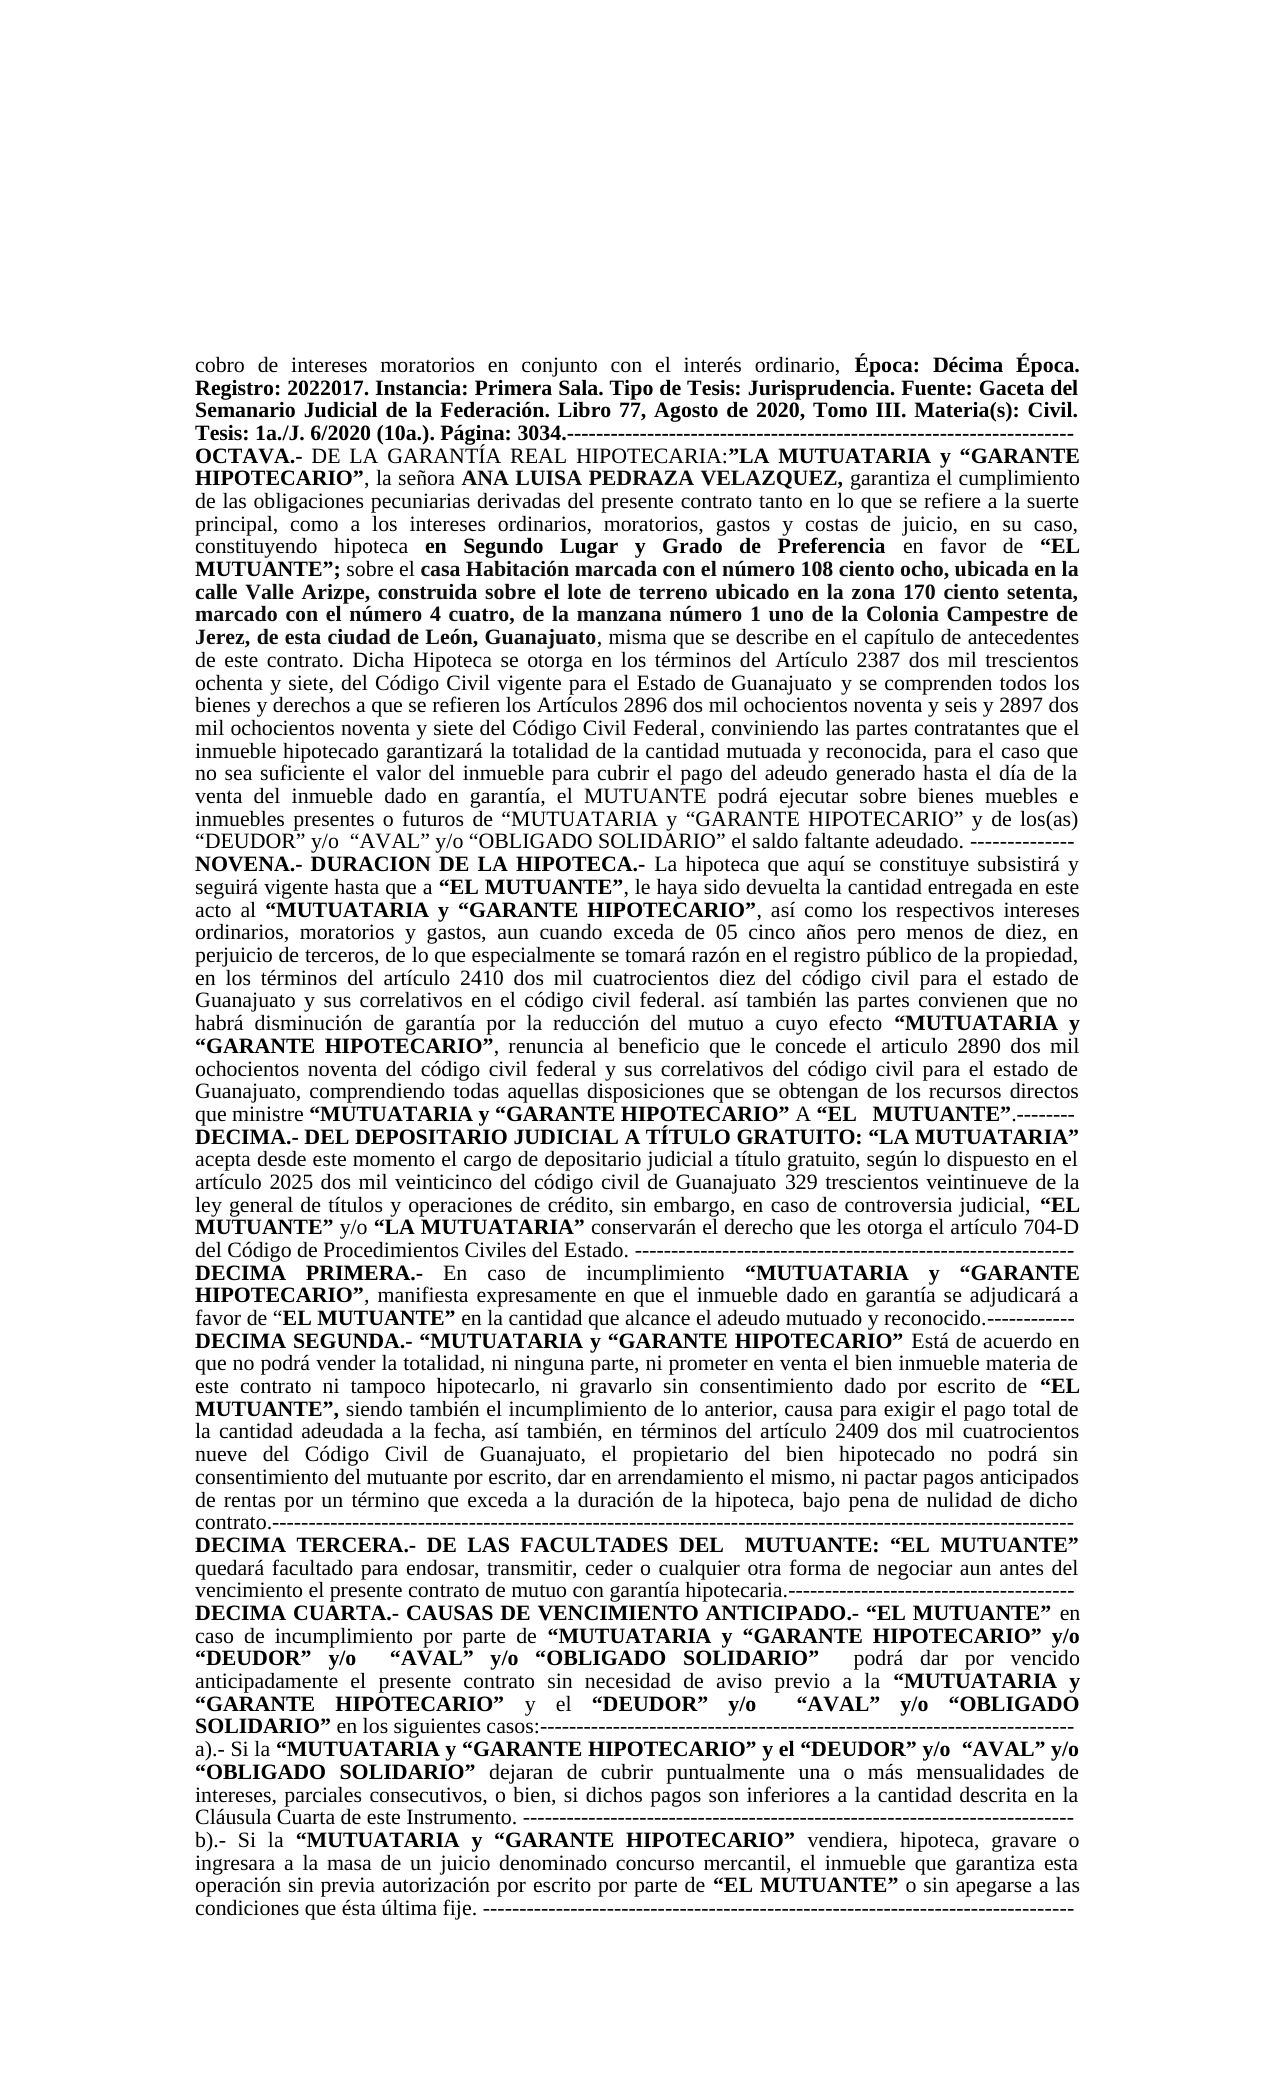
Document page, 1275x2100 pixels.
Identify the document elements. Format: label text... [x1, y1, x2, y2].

text OCTAVA.- DE LA GARANTÍA REAL HIPOTECARIA:”LA MUTUATARIA y “GARANTE HIPOTECARIO”, la señora ANA LUISA PEDRAZA VELAZQUEZ, garantiza el cumplimiento de las obligaciones pecuniarias derivadas del presente contrato tanto en lo que se refiere a la suerte principal, como a los intereses ordinarios, moratorios, gastos y costas de juicio, en su caso, constituyendo hipoteca en Segundo Lugar y Grado de Preferencia en favor de “EL MUTUANTE”; sobre el casa Habitación marcada con el número 108 ciento ocho, ubicada en la calle Valle Arizpe, construida sobre el lote de terreno ubicado en la zona 170 ciento setenta, marcado con el número 4 cuatro, de la manzana número 1 uno de la Colonia Campestre de Jerez, de esta ciudad de León, Guanajuato, misma que se describe en el capítulo de antecedentes de este contrato. Dicha Hipoteca se otorga en los términos del Artículo 2387 dos mil trescientos ochenta y siete, del Código Civil vigente para el Estado de Guanajuato y se comprenden todos los bienes y derechos a que se refieren los Artículos 2896 dos mil ochocientos noventa y seis y 2897 dos mil ochocientos noventa y siete del Código Civil Federal, conviniendo las partes contratantes que el inmueble hipotecado garantizará la totalidad de la cantidad mutuada y reconocida, para el caso que no sea suficiente el valor del inmueble para cubrir el pago del adeudo generado hasta el día de la venta del inmueble dado en garantía, el MUTUANTE podrá ejecutar sobre bienes muebles e inmuebles presentes o futuros de “MUTUATARIA y “GARANTE HIPOTECARIO” y de los(as) “DEUDOR” y/o “AVAL” y/o “OBLIGADO SOLIDARIO” el saldo faltante adeudado. [195, 445, 1080, 854]
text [195, 354, 1080, 445]
text DECIMA PRIMERA.- En caso de incumplimiento “MUTUATARIA y “GARANTE HIPOTECARIO”, manifiesta expresamente en que el inmueble dado en garantía se adjudicará a favor de “EL MUTUANTE” en la cantidad que alcance el adeudo mutuado y reconocido. [195, 1262, 1080, 1330]
text DECIMA SEGUNDA.- “MUTUATARIA y “GARANTE HIPOTECARIO” Está de acuerdo en que no podrá vender la totalidad, ni ninguna parte, ni prometer en venta el bien inmueble materia de este contrato ni tampoco hipotecarlo, ni gravarlo sin consentimiento dado por escrito de “EL MUTUANTE”, siendo también el incumplimiento de lo anterior, causa para exigir el pago total de la cantidad adeudada a la fecha, así también, en términos del artículo 2409 dos mil cuatrocientos nueve del Código Civil de Guanajuato, el propietario del bien hipotecado no podrá sin consentimiento del mutuante por escrito, dar en arrendamiento el mismo, ni pactar pagos anticipados de rentas por un término que exceda a la duración de la hipoteca, bajo pena de nulidad de dicho contrato. [195, 1330, 1080, 1534]
text DECIMA TERCERA.- DE LAS FACULTADES DEL MUTUANTE: “EL MUTUANTE” quedará facultado para endosar, transmitir, ceder o cualquier otra forma de negociar aun antes del vencimiento el presente contrato de mutuo con garantía hipotecaria. [195, 1534, 1080, 1603]
text b).- Si la “MUTUATARIA y “GARANTE HIPOTECARIO” vendiera, hipoteca, gravare o ingresara a la masa de un juicio denominado concurso mercantil, el inmueble que garantiza esta operación sin previa autorización por escrito por parte de “EL MUTUANTE” o sin apegarse a las condiciones que ésta última fije. [195, 1829, 1080, 1920]
text NOVENA.- DURACION DE LA HIPOTECA.- La hipoteca que aquí se constituye subsistirá y seguirá vigente hasta que a “EL MUTUANTE”, le haya sido devuelta la cantidad entregada en este acto al “MUTUATARIA y “GARANTE HIPOTECARIO”, así como los respectivos intereses ordinarios, moratorios y gastos, aun cuando exceda de 05 cinco años pero menos de diez, en perjuicio de terceros, de lo que especialmente se tomará razón en el registro público de la propiedad, en los términos del artículo 2410 dos mil cuatrocientos diez del código civil para el estado de Guanajuato y sus correlativos en el código civil federal. así también las partes convienen que no habrá disminución de garantía por la reducción del mutuo a cuyo efecto “MUTUATARIA y “GARANTE HIPOTECARIO”, renuncia al beneficio que le concede el articulo 2890 dos mil ochocientos noventa del código civil federal y sus correlativos del código civil para el estado de Guanajuato, comprendiendo todas aquellas disposiciones que se obtengan de los recursos directos que ministre “MUTUATARIA y “GARANTE HIPOTECARIO” A “ELYMUTUANTE”. [195, 854, 1080, 1126]
text DECIMA.- DEL DEPOSITARIO JUDICIAL A TÍTULO GRATUITO: “LA MUTUATARIA” acepta desde este momento el cargo de depositario judicial a título gratuito, según lo dispuesto en el artículo 2025 dos mil veinticinco del código civil de Guanajuato 329 trescientos veintinueve de la ley general de títulos y operaciones de crédito, sin embargo, en caso de controversia judicial, “EL MUTUANTE” y/o “LA MUTUATARIA” conservarán el derecho que les otorga el artículo 704-D del Código de Procedimientos Civiles del Estado. [195, 1126, 1080, 1262]
text DECIMA CUARTA.- CAUSAS DE VENCIMIENTO ANTICIPADO.- “EL MUTUANTE” en caso de incumplimiento por parte de “MUTUATARIA y “GARANTE HIPOTECARIO” y/o “DEUDOR” y/o “AVAL” y/o “OBLIGADO SOLIDARIO” podrá dar por vencido anticipadamente el presente contrato sin necesidad de aviso previo a la “MUTUATARIA y “GARANTE HIPOTECARIO” y el “DEUDOR” y/o “AVAL” y/o “OBLIGADO SOLIDARIO” en los siguientes casos: [195, 1603, 1080, 1739]
text a).- Si la “MUTUATARIA y “GARANTE HIPOTECARIO” y el “DEUDOR” y/o “AVAL” y/o “OBLIGADO SOLIDARIO” dejaran de cubrir puntualmente una o más mensualidades de intereses, parciales consecutivos, o bien, si dichos pagos son inferiores a la cantidad descrita en la Cláusula Cuarta de este Instrumento. [195, 1739, 1080, 1829]
